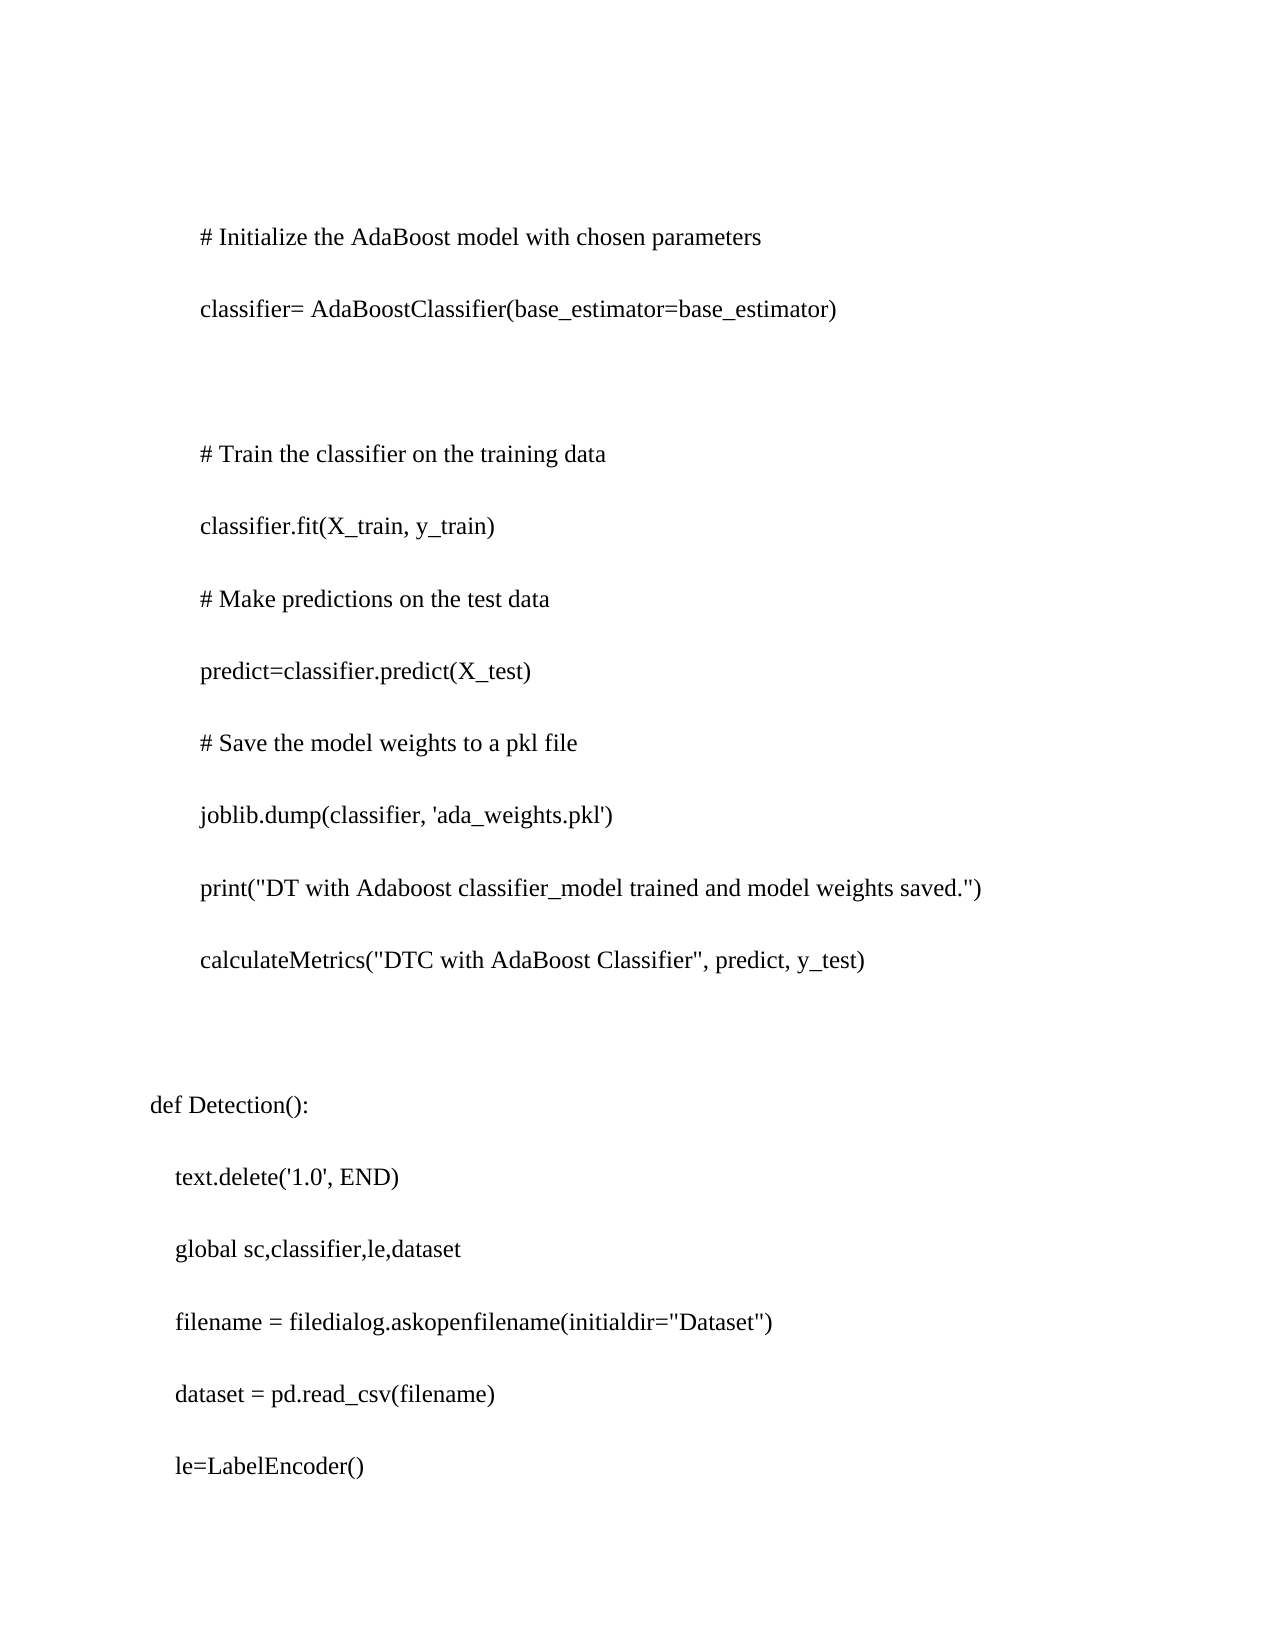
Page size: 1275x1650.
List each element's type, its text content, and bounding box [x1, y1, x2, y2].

text classifier= AdaBoostClassifier(base_estimator=base_estimator) [150, 294, 1125, 323]
text # Initialize the AdaBoost model with chosen parameters [150, 222, 1125, 251]
text dataset = pd.read_csv(filename) [150, 1379, 1125, 1408]
text global sc,classifier,le,dataset [150, 1234, 1125, 1263]
text le=LabelEncoder() [150, 1451, 1125, 1480]
text print("DT with Adaboost classifier_model trained and model weights saved.") [150, 873, 1125, 902]
text classifier.fit(X_train, y_train) [150, 511, 1125, 540]
text def Detection(): [150, 1090, 1125, 1118]
text # Train the classifier on the training data [150, 439, 1125, 468]
text text.delete('1.0', END) [150, 1162, 1125, 1191]
text filename = filedialog.askopenfilename(initialdir="Dataset") [150, 1307, 1125, 1335]
text # Make predictions on the test data [150, 584, 1125, 612]
text # Save the model weights to a pkl file [150, 728, 1125, 757]
text joblib.dump(classifier, 'ada_weights.pkl') [150, 801, 1125, 829]
text predict=classifier.predict(X_test) [150, 656, 1125, 685]
text calculateMetrics("DTC with AdaBoost Classifier", predict, y_test) [150, 945, 1125, 974]
